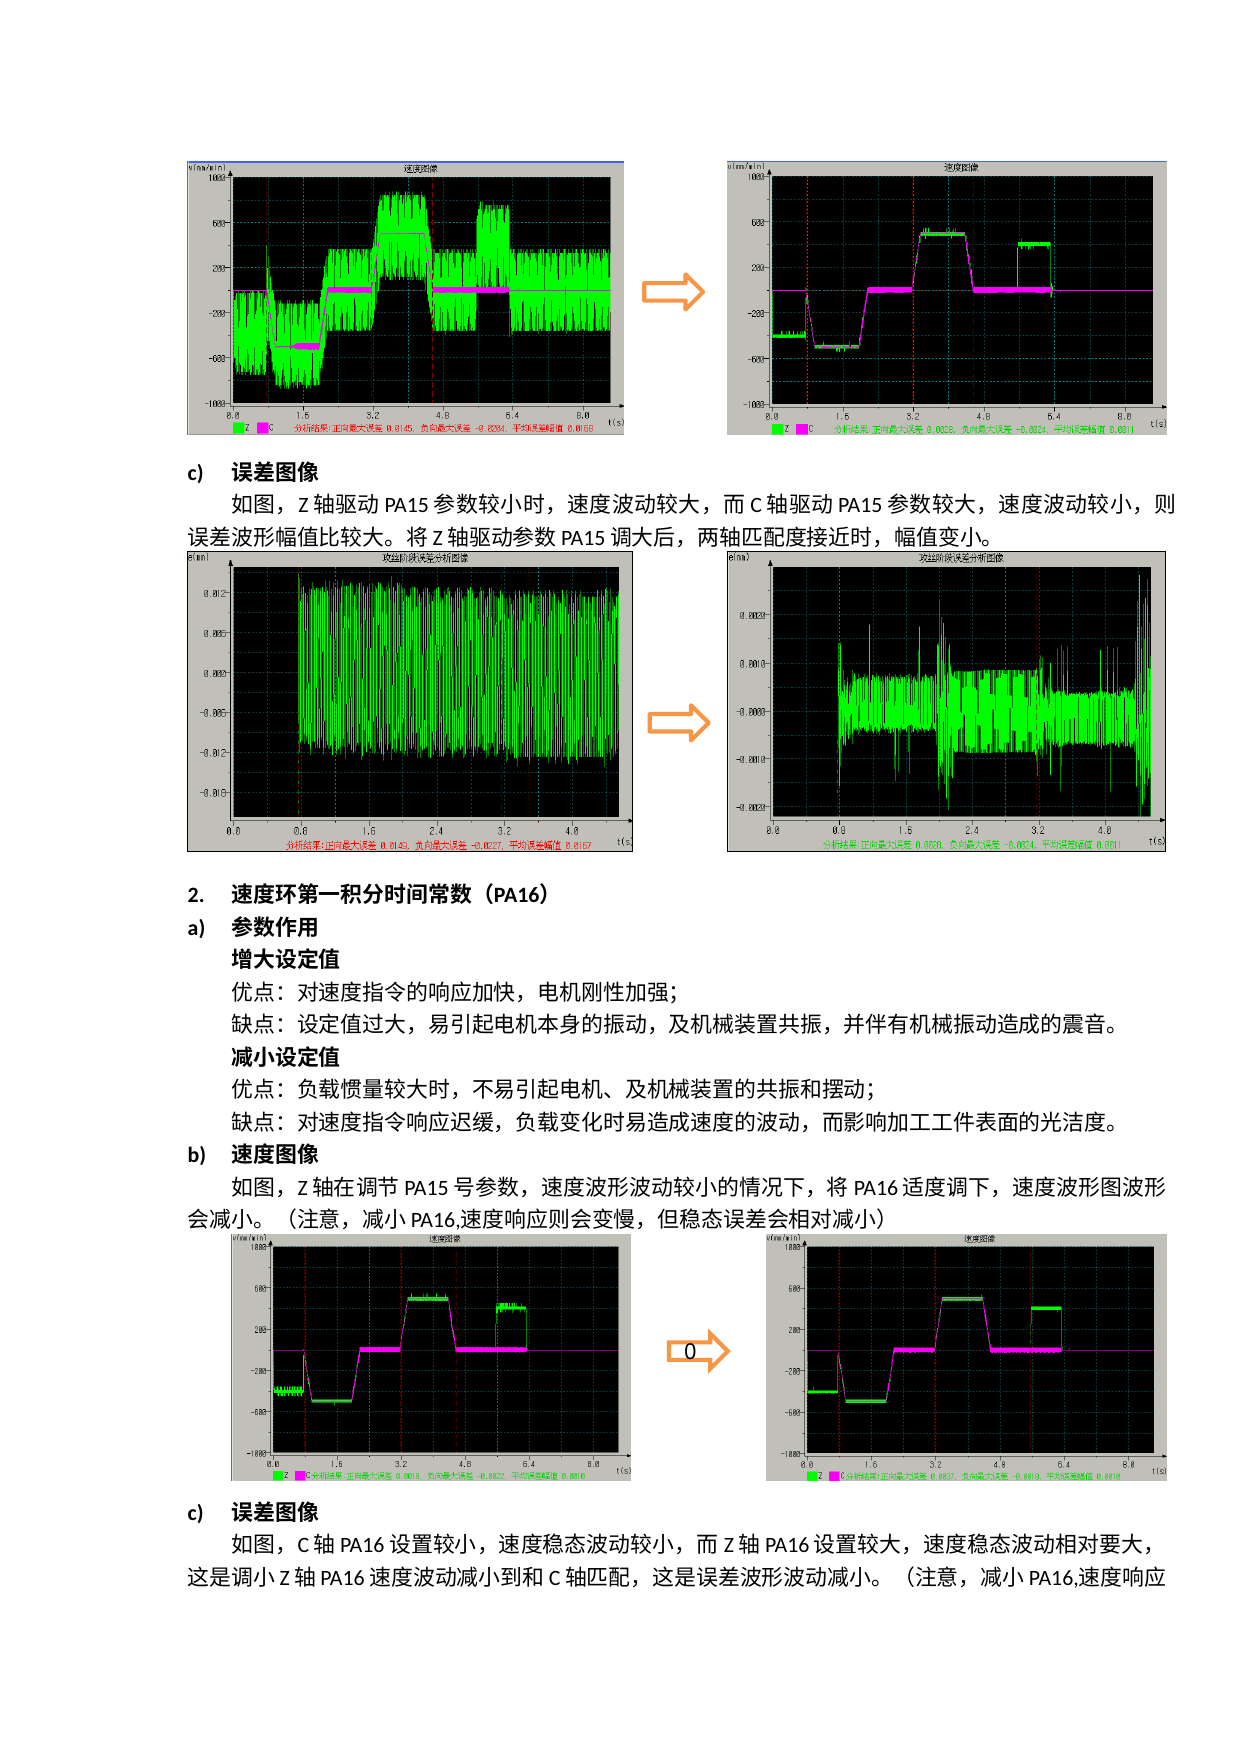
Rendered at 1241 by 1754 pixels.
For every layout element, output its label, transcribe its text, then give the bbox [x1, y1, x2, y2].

list 误差图像 [187, 1494, 1167, 1527]
text 优点：对速度指令的响应加快，电机刚性加强； [231, 974, 1167, 1007]
picture [728, 552, 1165, 851]
text 如图，Z轴在调节PA15号参数，速度波形波动较小的情况下，将PA16适度调下，速度波形图波形会减小。（注意，减小PA16,速度响应则会变慢，但稳态误差会相对减小） [187, 1169, 1167, 1234]
list 如图，Z轴驱动PA15参数较小时，速度波动较大，而C轴驱动PA15参数较大，速度波动较小，则误差波形幅值比较大。将Z轴驱动参数PA15调大后，两轴匹配度接近时，幅值变小。 [187, 487, 1177, 552]
list 速度环第一积分时间常数（PA16） [187, 877, 1167, 909]
picture [187, 161, 624, 435]
text 缺点：对速度指令响应迟缓，负载变化时易造成速度的波动，而影响加工工件表面的光洁度。 [231, 1104, 1167, 1137]
picture [231, 1234, 631, 1481]
picture [188, 552, 632, 851]
picture [766, 1234, 1167, 1481]
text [187, 1527, 1167, 1592]
text 增大设定值 [231, 942, 1167, 974]
list 误差图像 [187, 454, 1167, 487]
picture [727, 161, 1167, 435]
text 缺点：设定值过大，易引起电机本身的振动，及机械装置共振，并伴有机械振动造成的震音。 [231, 1007, 1240, 1039]
list 速度图像 [187, 1137, 1167, 1169]
text 优点：负载惯量较大时，不易引起电机、及机械装置的共振和摆动； [231, 1072, 1167, 1104]
list 参数作用 [187, 909, 1167, 942]
text 减小设定值 [231, 1039, 1167, 1072]
